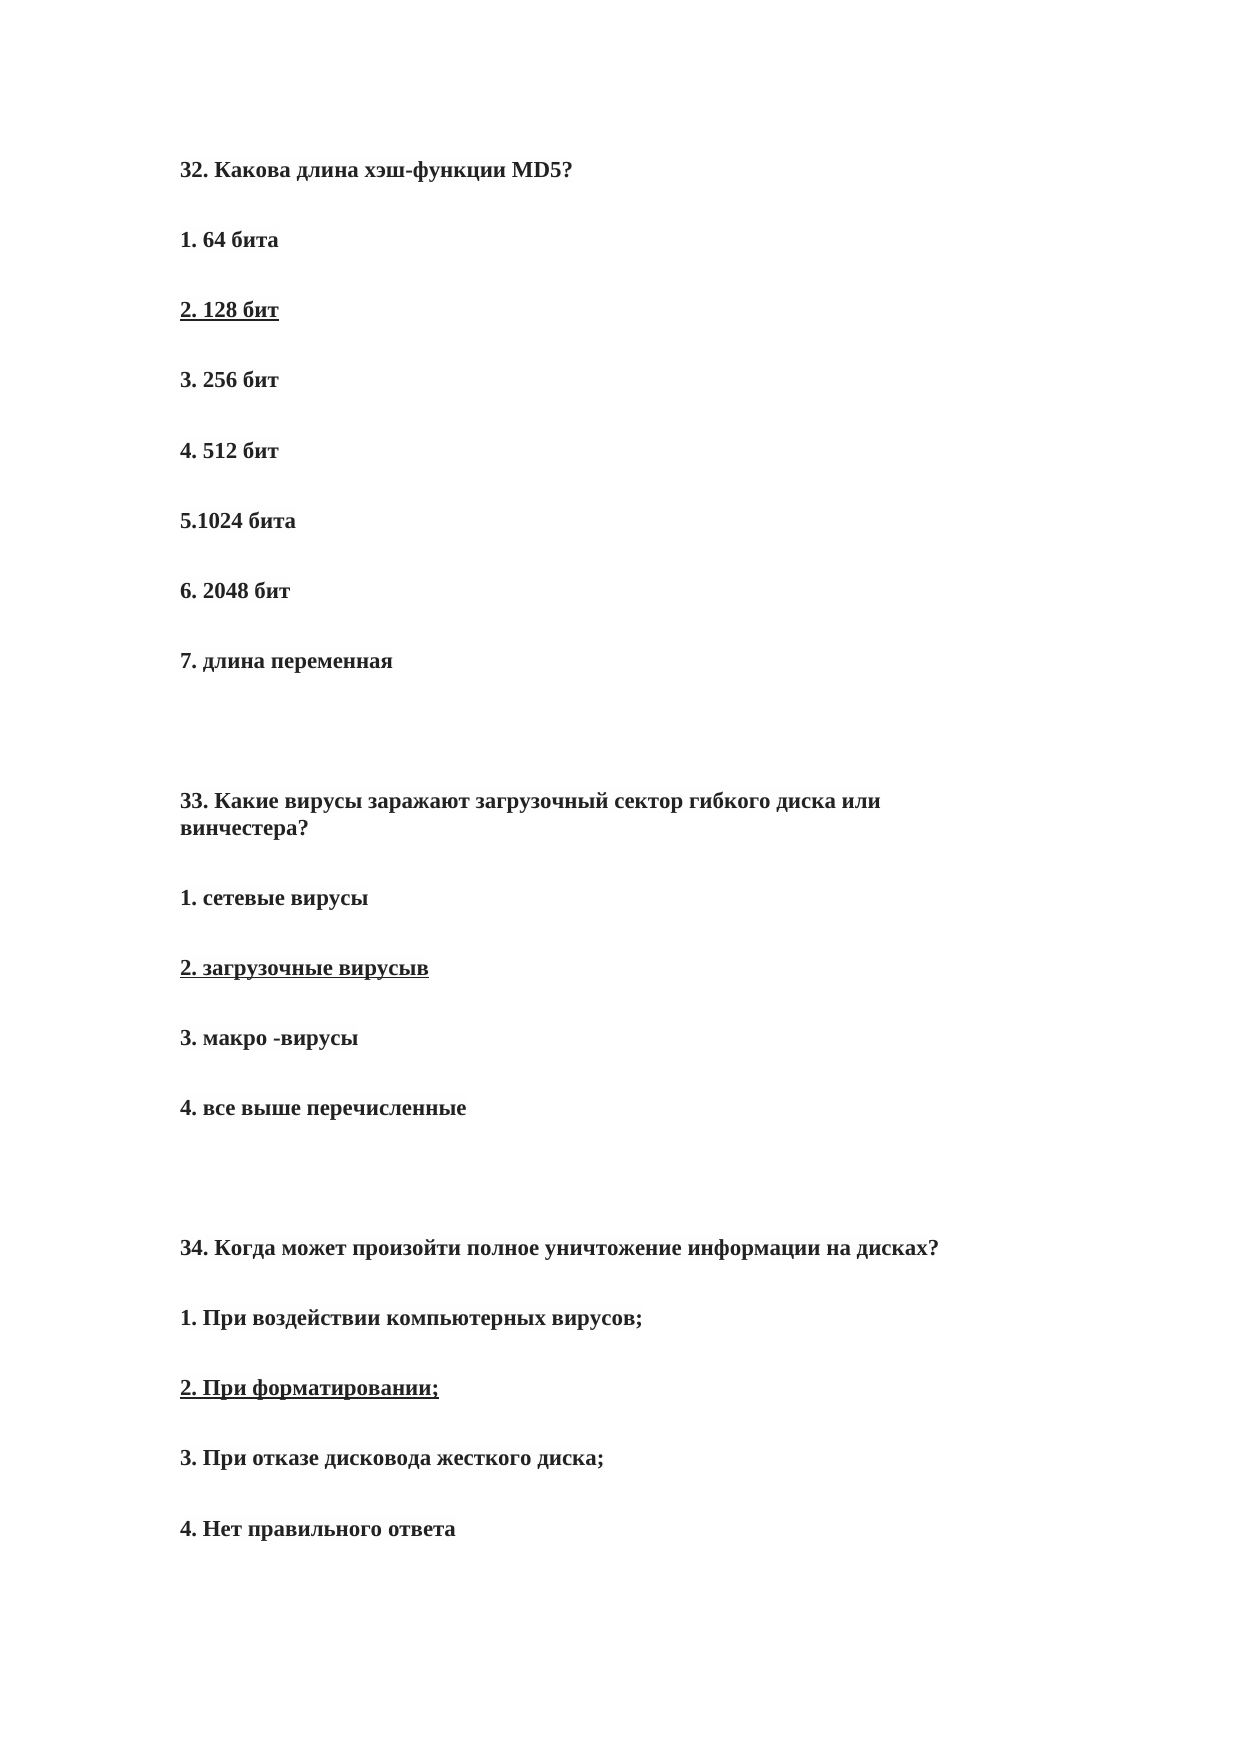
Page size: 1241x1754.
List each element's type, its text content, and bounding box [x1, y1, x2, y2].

text 2. При форматировании; [180, 1368, 1011, 1407]
text 4. все выше перечисленные [180, 1088, 1011, 1127]
text 4. Нет правильного ответа [180, 1508, 1011, 1547]
text 7. длина переменная [180, 641, 1011, 679]
text 1. сетевые вирусы [180, 877, 1011, 916]
text 33. Какие вирусы заражают загрузочный сектор гибкого диска или винчестера? [180, 781, 1011, 846]
text 5.1024 бита [180, 501, 1011, 539]
text 4. 512 бит [180, 430, 1011, 469]
text 1. При воздействии компьютерных вирусов; [180, 1298, 1011, 1337]
text 3. 256 бит [180, 360, 1011, 399]
text 32. Какова длина хэш-функции MD5? [180, 150, 1011, 189]
text 1. 64 бита [180, 220, 1011, 259]
text 34. Когда может произойти полное уничтожение информации на дисках? [180, 1228, 1011, 1267]
text 2. 128 бит [180, 290, 1011, 329]
text 2. загрузочные вирусыв [180, 947, 1011, 986]
text 3. При отказе дисковода жесткого диска; [180, 1438, 1011, 1477]
text 6. 2048 бит [180, 571, 1011, 609]
text 3. макро -вирусы [180, 1018, 1011, 1056]
